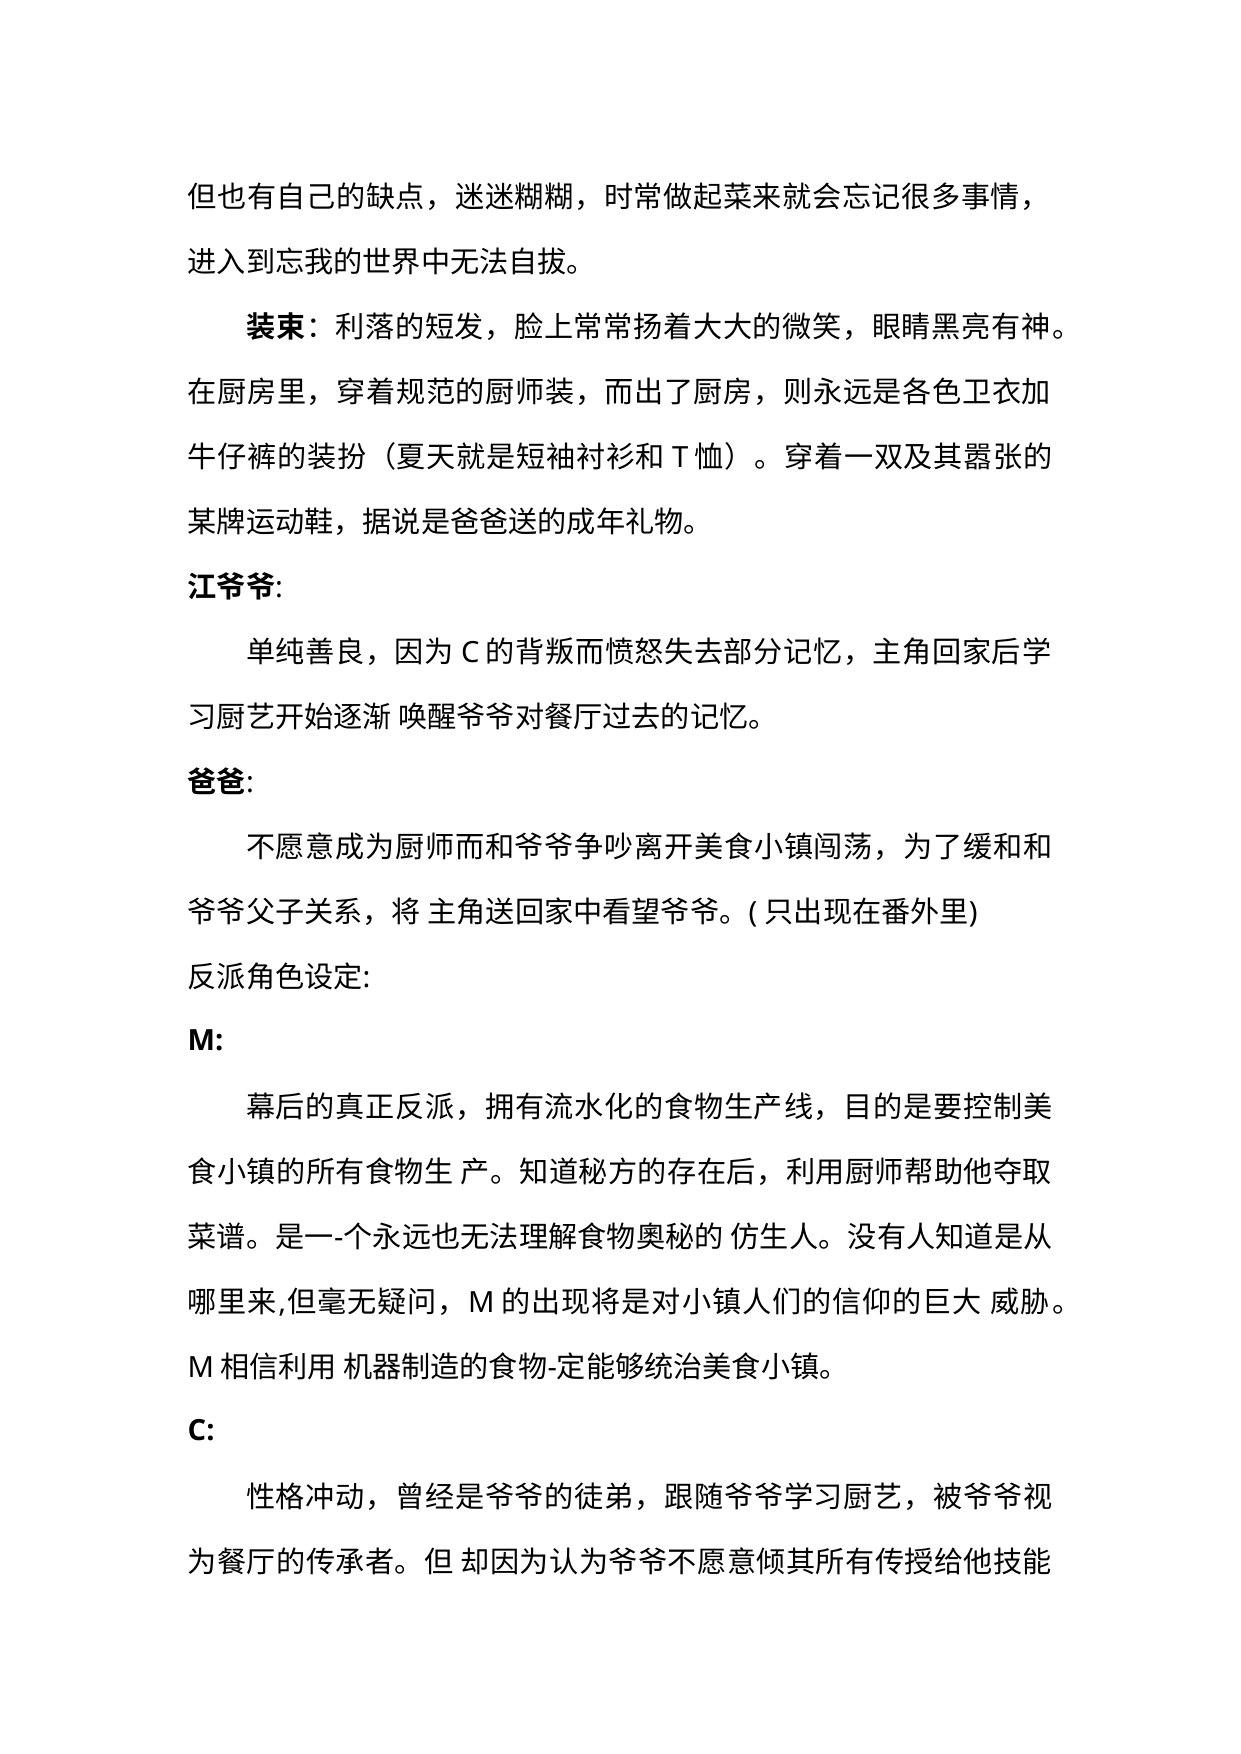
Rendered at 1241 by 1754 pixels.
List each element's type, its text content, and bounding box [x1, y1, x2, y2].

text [187, 1462, 1053, 1592]
text 江爷爷: [187, 552, 1053, 617]
text 装束：利落的短发，脸上常常扬着大大的微笑，眼睛黑亮有神。在厨房里，穿着规范的厨师装，而出了厨房，则永远是各色卫衣加牛仔裤的装扮（夏天就是短袖衬衫和T恤）。穿着一双及其嚣张的某牌运动鞋，据说是爸爸送的成年礼物。 [187, 292, 1053, 552]
text C: [187, 1397, 1053, 1462]
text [187, 162, 1053, 292]
text 反派角色设定: [187, 942, 1053, 1007]
text M: [187, 1007, 1053, 1072]
text 不愿意成为厨师而和爷爷争吵离开美食小镇闯荡，为了缓和和爷爷父子关系，将 主角送回家中看望爷爷。( 只出现在番外里) [187, 812, 1053, 942]
text 单纯善良，因为C的背叛而愤怒失去部分记忆，主角回家后学习厨艺开始逐渐 唤醒爷爷对餐厅过去的记忆。 [187, 617, 1053, 747]
text 幕后的真正反派，拥有流水化的食物生产线，目的是要控制美食小镇的所有食物生 产。知道秘方的存在后，利用厨师帮助他夺取菜谱。是一-个永远也无法理解食物奧秘的 仿生人。没有人知道是从哪里来,但毫无疑问，M的出现将是对小镇人们的信仰的巨大 威胁。M相信利用 机器制造的食物-定能够统治美食小镇。 [187, 1072, 1053, 1397]
text 爸爸: [187, 747, 1053, 812]
